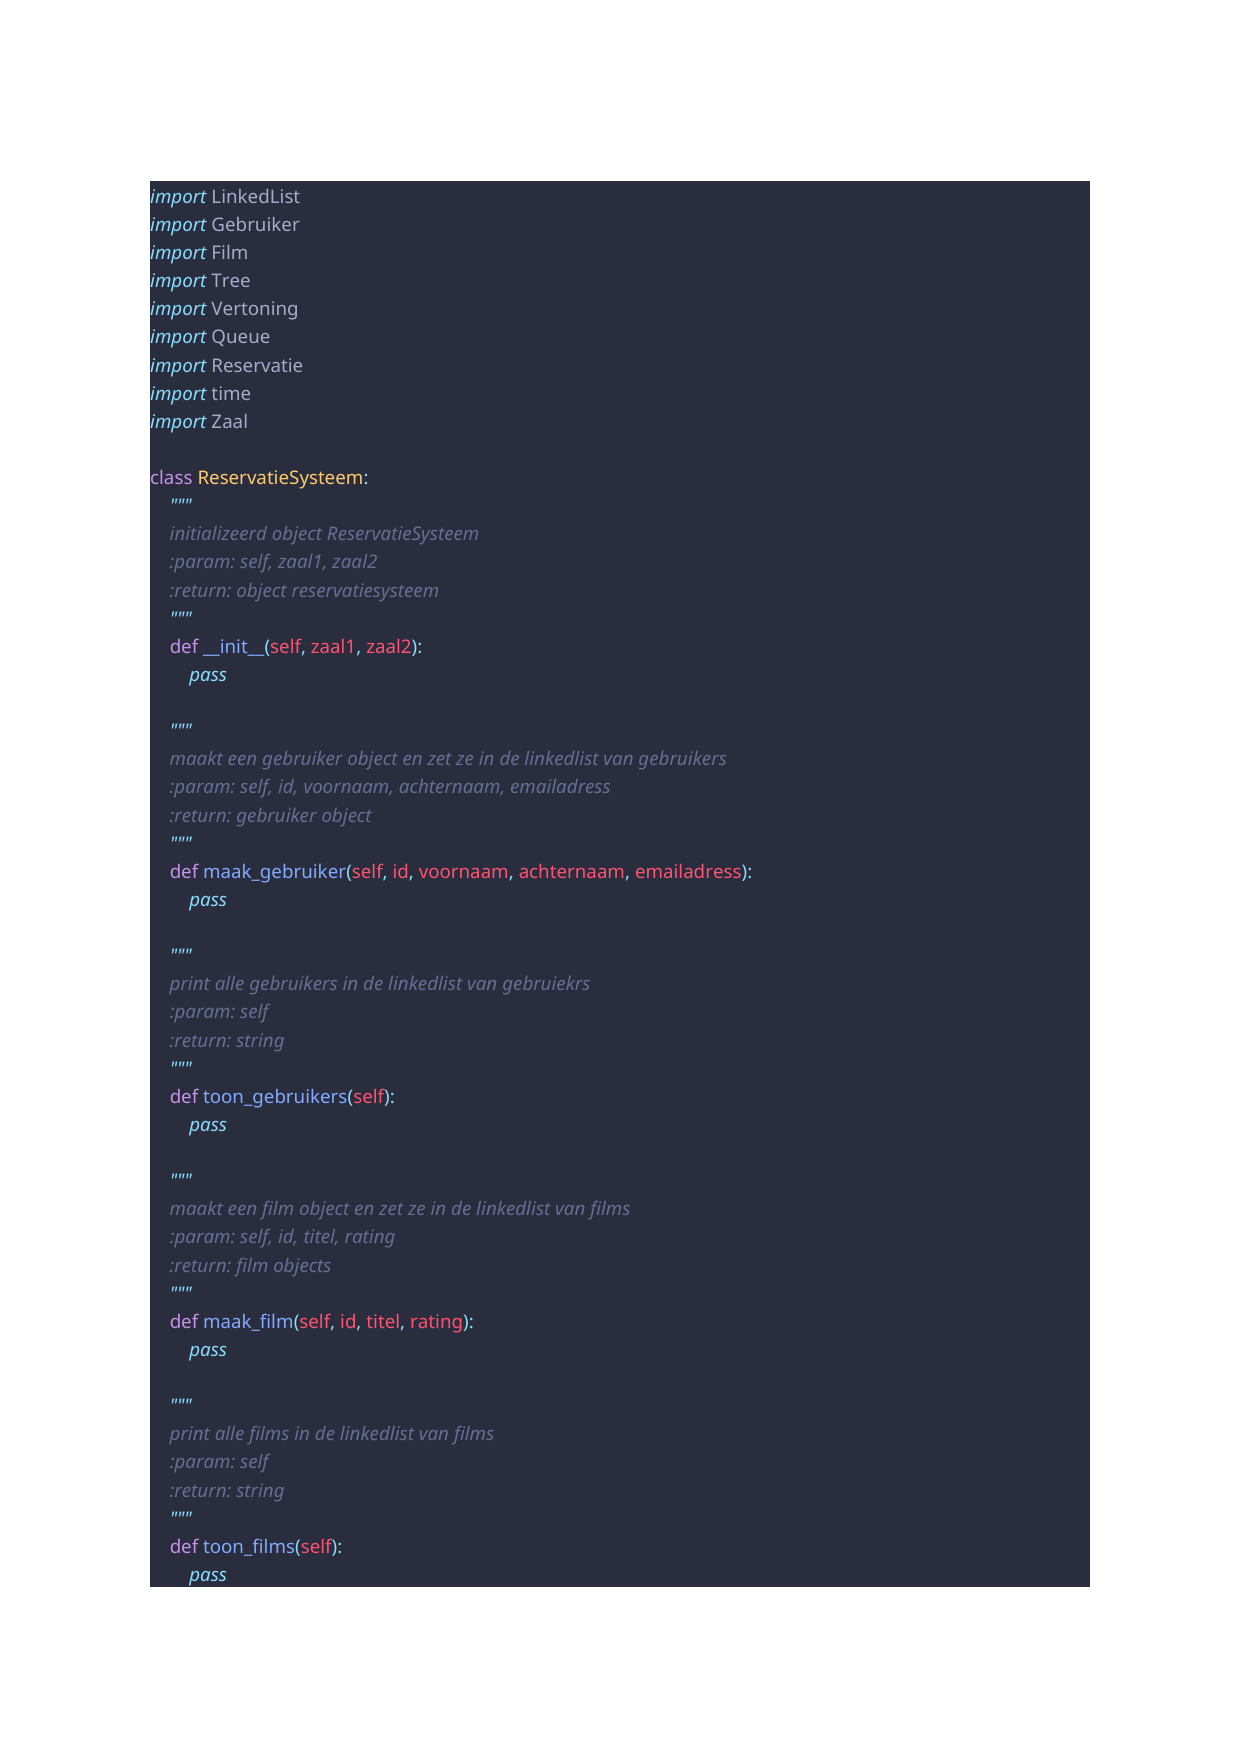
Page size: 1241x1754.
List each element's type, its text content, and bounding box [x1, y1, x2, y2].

text :param: self, id, voornaam, achternaam, emailadress [150, 771, 1090, 799]
text :return: film objects [150, 1249, 1090, 1277]
text """ [150, 1277, 1090, 1306]
text pass [150, 659, 1090, 687]
text import Tree [150, 265, 1090, 293]
text pass [150, 1109, 1090, 1137]
text :param: self, id, titel, rating [150, 1221, 1090, 1249]
text """ [150, 1502, 1090, 1531]
text """ [150, 1052, 1090, 1081]
text """ [150, 1390, 1090, 1418]
text pass [150, 1334, 1090, 1362]
text """ [150, 715, 1090, 743]
text def toon_gebruikers(self): [150, 1081, 1090, 1109]
text print alle gebruikers in de linkedlist van gebruiekrs [150, 968, 1090, 996]
text import Film [150, 237, 1090, 265]
text """ [150, 827, 1090, 856]
text import Gebruiker [150, 209, 1090, 237]
text import time [150, 377, 1090, 406]
text :return: string [150, 1474, 1090, 1502]
text import Zaal [150, 406, 1090, 434]
text pass [150, 884, 1090, 912]
text def maak_gebruiker(self, id, voornaam, achternaam, emailadress): [150, 856, 1090, 884]
text """ [150, 490, 1090, 518]
text class ReservatieSysteem: [150, 462, 1090, 490]
text """ [150, 1165, 1090, 1193]
text def maak_film(self, id, titel, rating): [150, 1306, 1090, 1334]
text import Reservatie [150, 349, 1090, 377]
text initializeerd object ReservatieSysteem [150, 518, 1090, 546]
text import Queue [150, 321, 1090, 349]
text :return: string [150, 1024, 1090, 1052]
text import Vertoning [150, 293, 1090, 321]
text print alle films in de linkedlist van films [150, 1418, 1090, 1446]
text :param: self, zaal1, zaal2 [150, 546, 1090, 574]
text maakt een film object en zet ze in de linkedlist van films [150, 1193, 1090, 1221]
text :param: self [150, 1446, 1090, 1474]
text :return: gebruiker object [150, 799, 1090, 827]
text pass [150, 1559, 1090, 1587]
text import LinkedList [150, 181, 1090, 209]
text """ [150, 602, 1090, 631]
text :return: object reservatiesysteem [150, 574, 1090, 602]
text def toon_films(self): [150, 1531, 1090, 1559]
text def __init__(self, zaal1, zaal2): [150, 631, 1090, 659]
text maakt een gebruiker object en zet ze in de linkedlist van gebruikers [150, 743, 1090, 771]
text """ [150, 940, 1090, 968]
text :param: self [150, 996, 1090, 1024]
